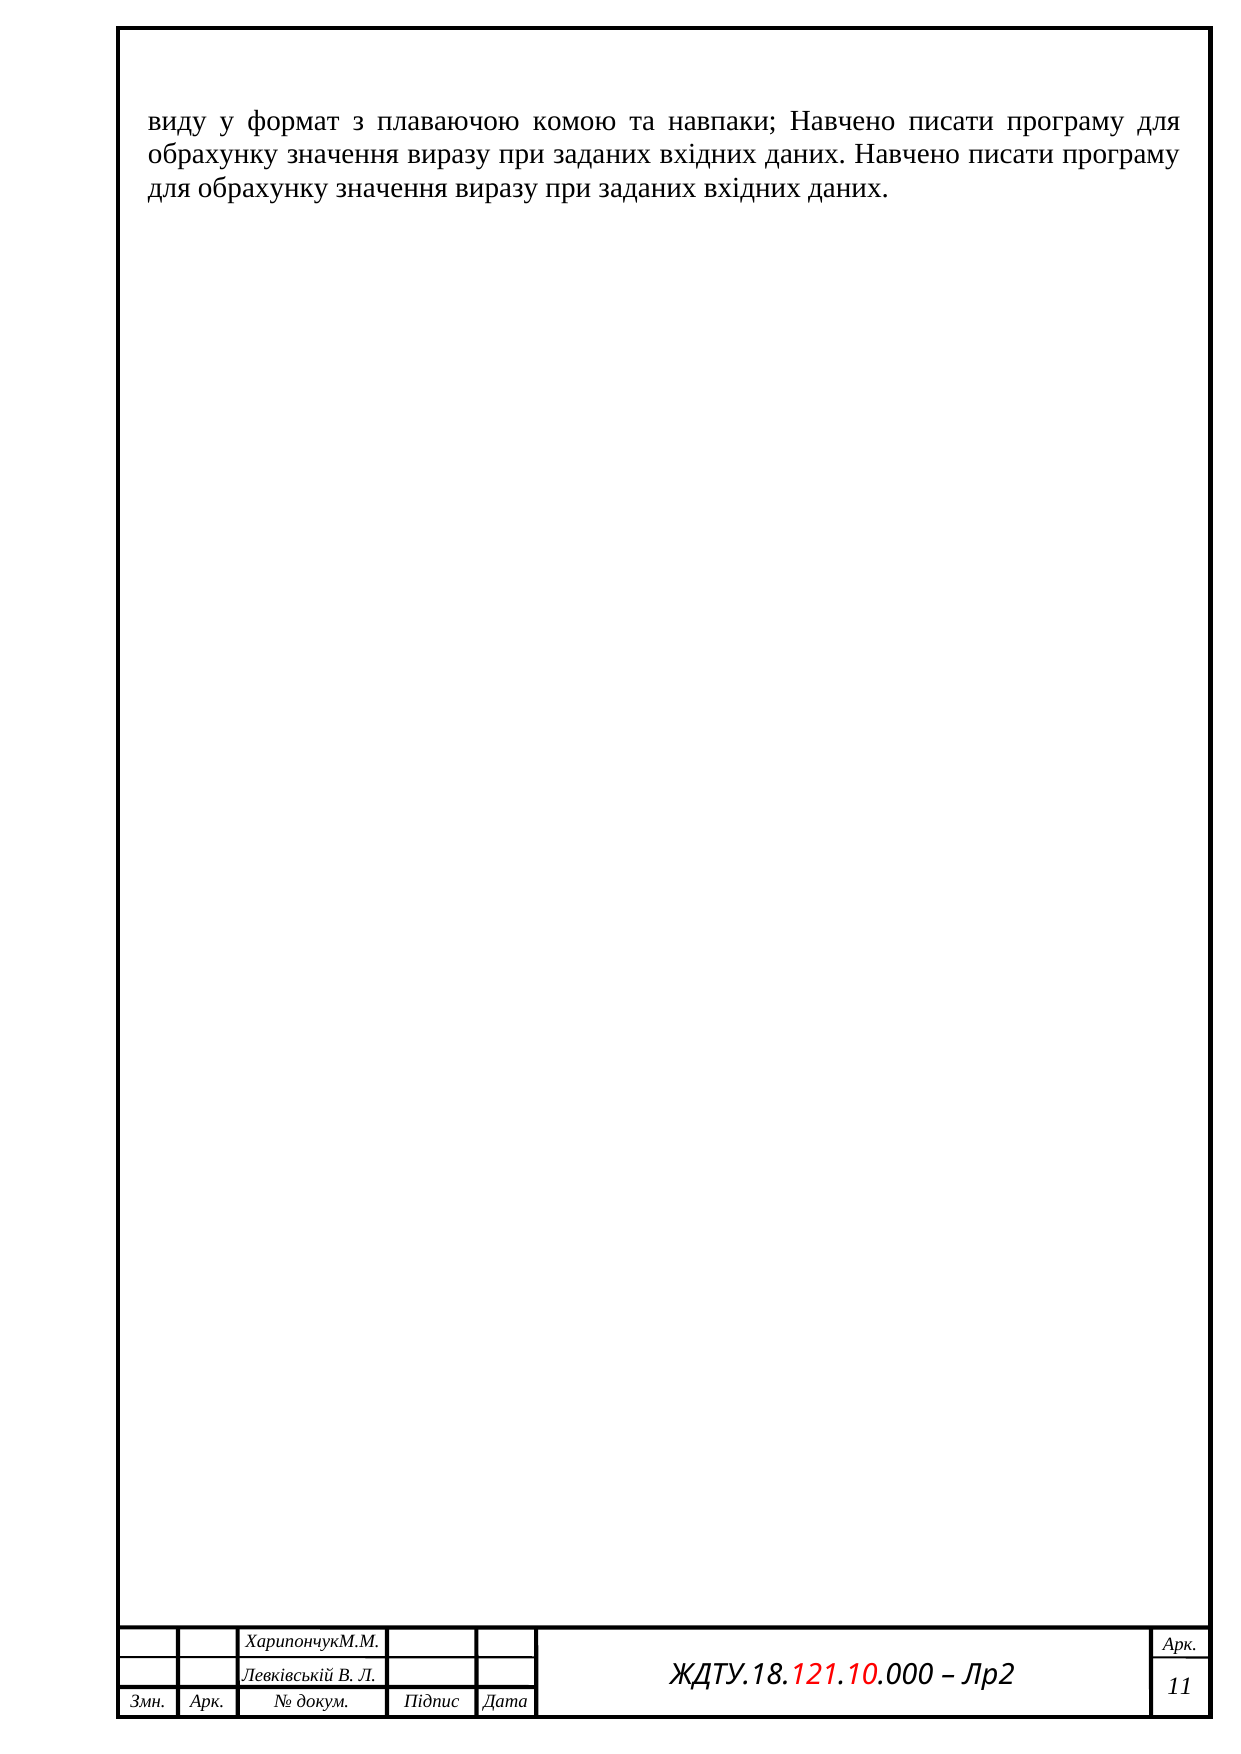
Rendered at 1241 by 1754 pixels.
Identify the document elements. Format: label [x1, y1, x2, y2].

text [148, 103, 1181, 203]
